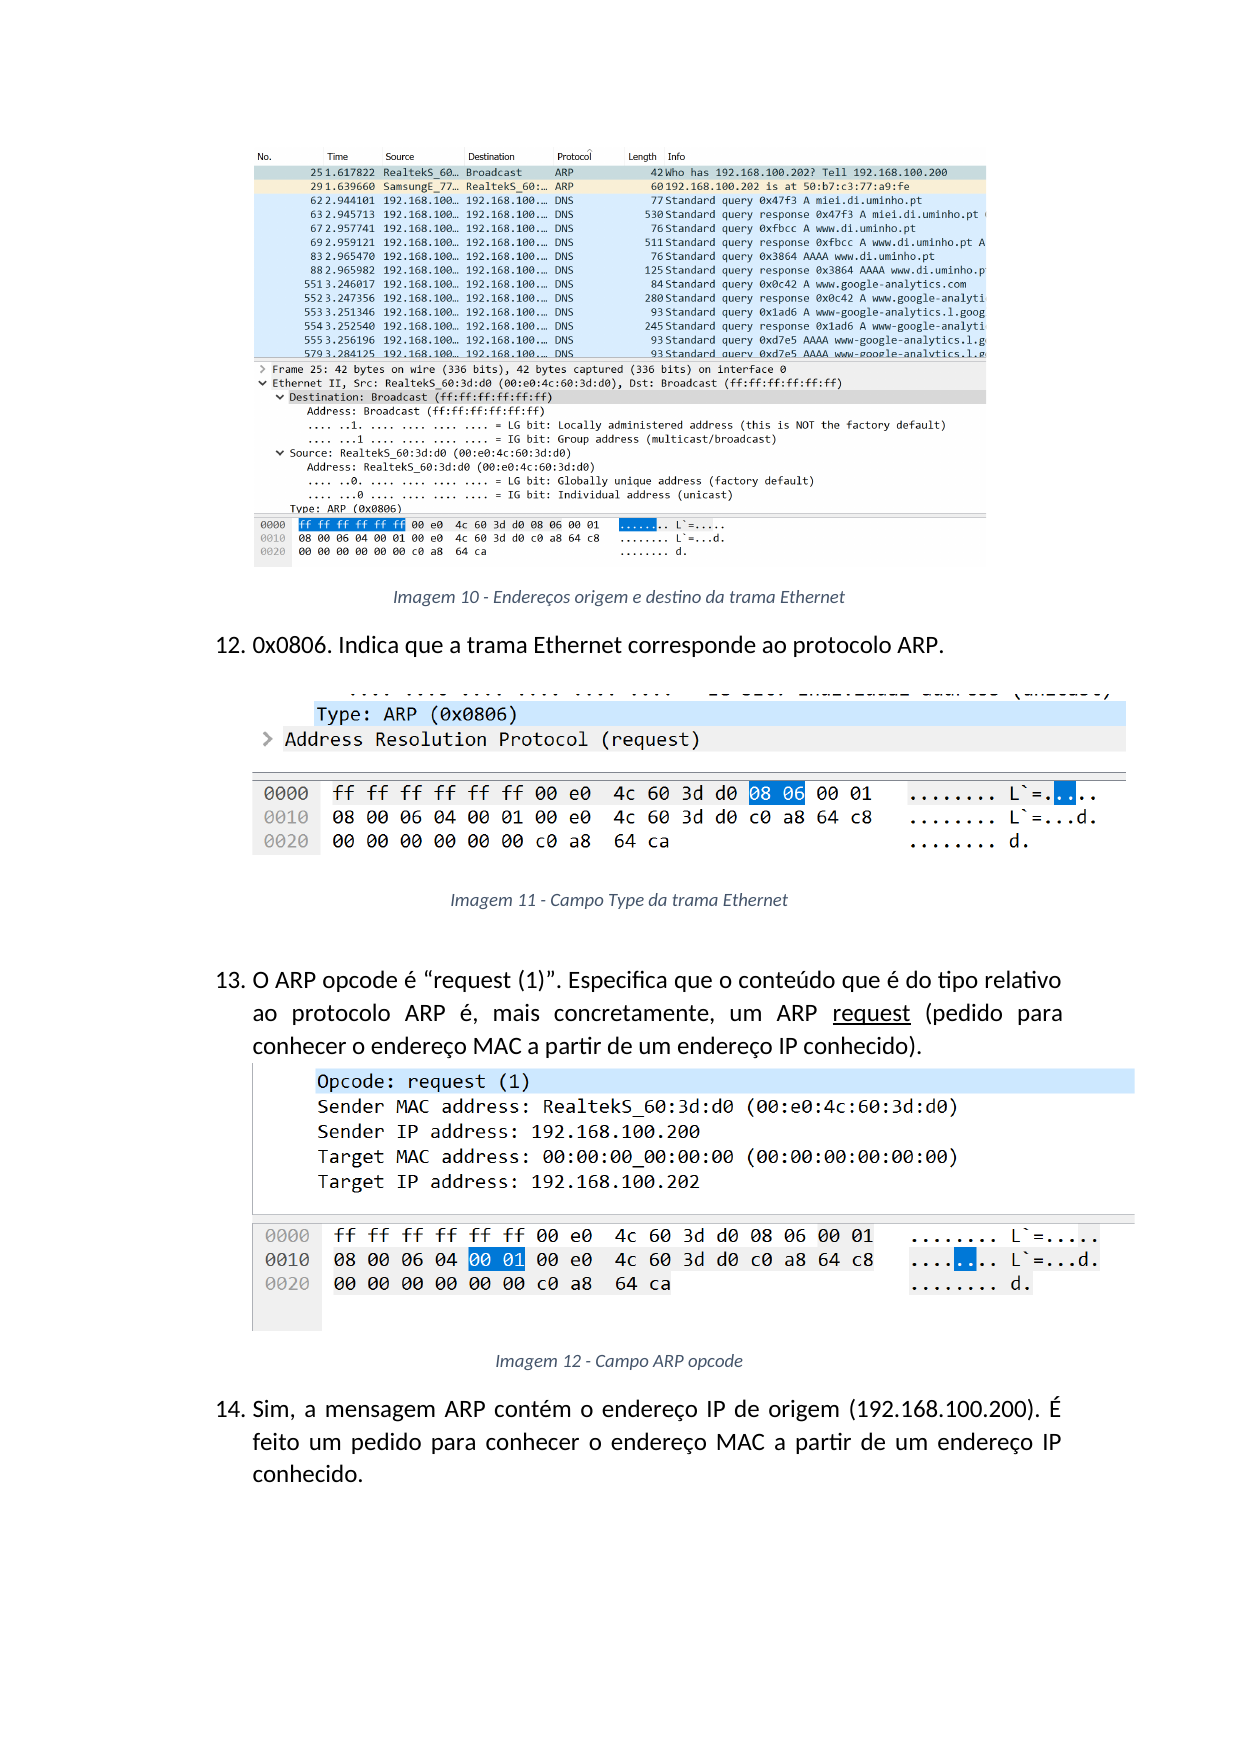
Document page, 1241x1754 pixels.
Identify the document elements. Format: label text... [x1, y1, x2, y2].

list 0x0806. Indica que a trama Ethernet corresponde ao protocolo ARP. [215, 629, 1063, 659]
list Sim, a mensagem ARP contém o endereço IP de origem (192.168.100.200). É feito um pedido para conhecer o endereço MAC a partir de um endereço IP conhecido. [215, 1393, 1063, 1489]
picture [254, 147, 987, 567]
picture [252, 1063, 1135, 1331]
list O ARP opcode é “request (1)”. Especifica que o conteúdo que é do tipo relativo ao protocolo ARP é, mais concretamente, um ARP request (pedido para conhecer o endereço MAC a partir de um endereço IP conhecido). [215, 964, 1063, 1061]
picture [252, 694, 1126, 869]
